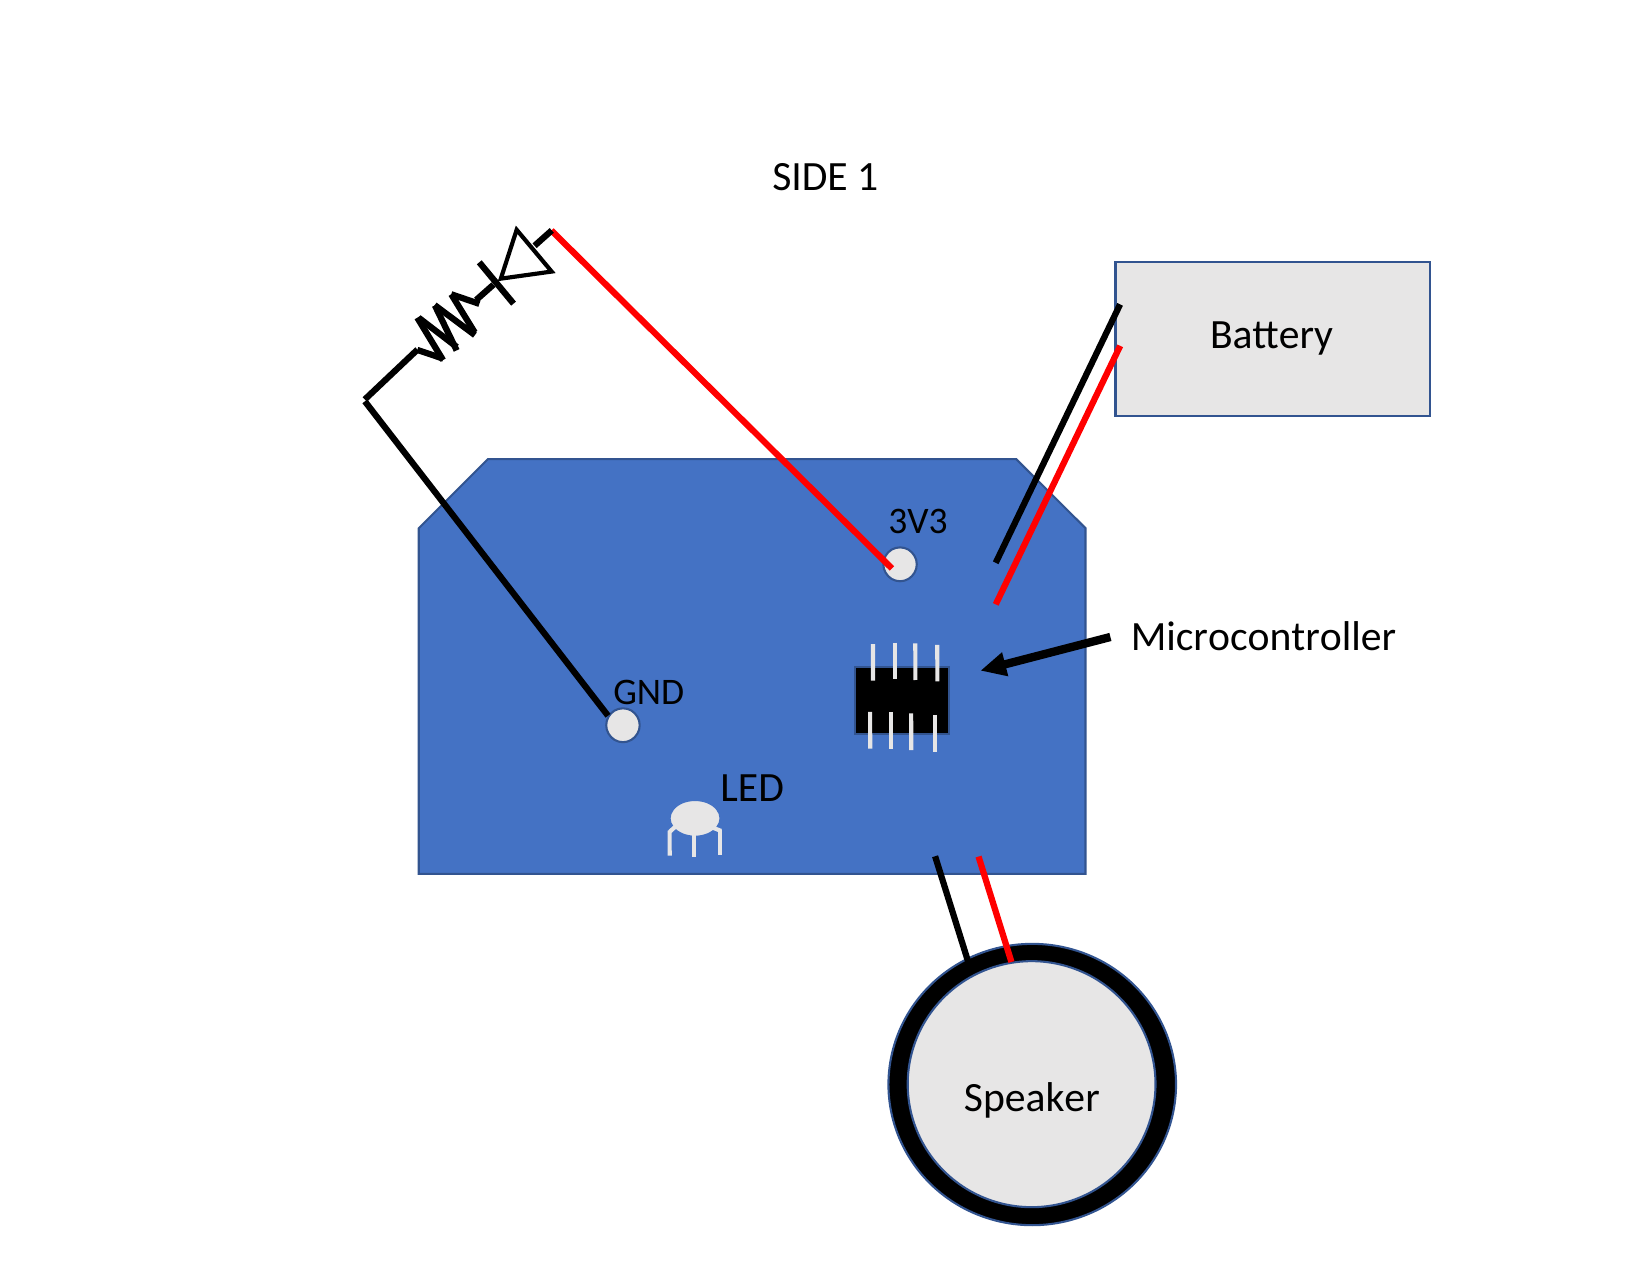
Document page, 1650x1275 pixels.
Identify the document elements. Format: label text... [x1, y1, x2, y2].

text SIDE 1 [150, 150, 1500, 201]
